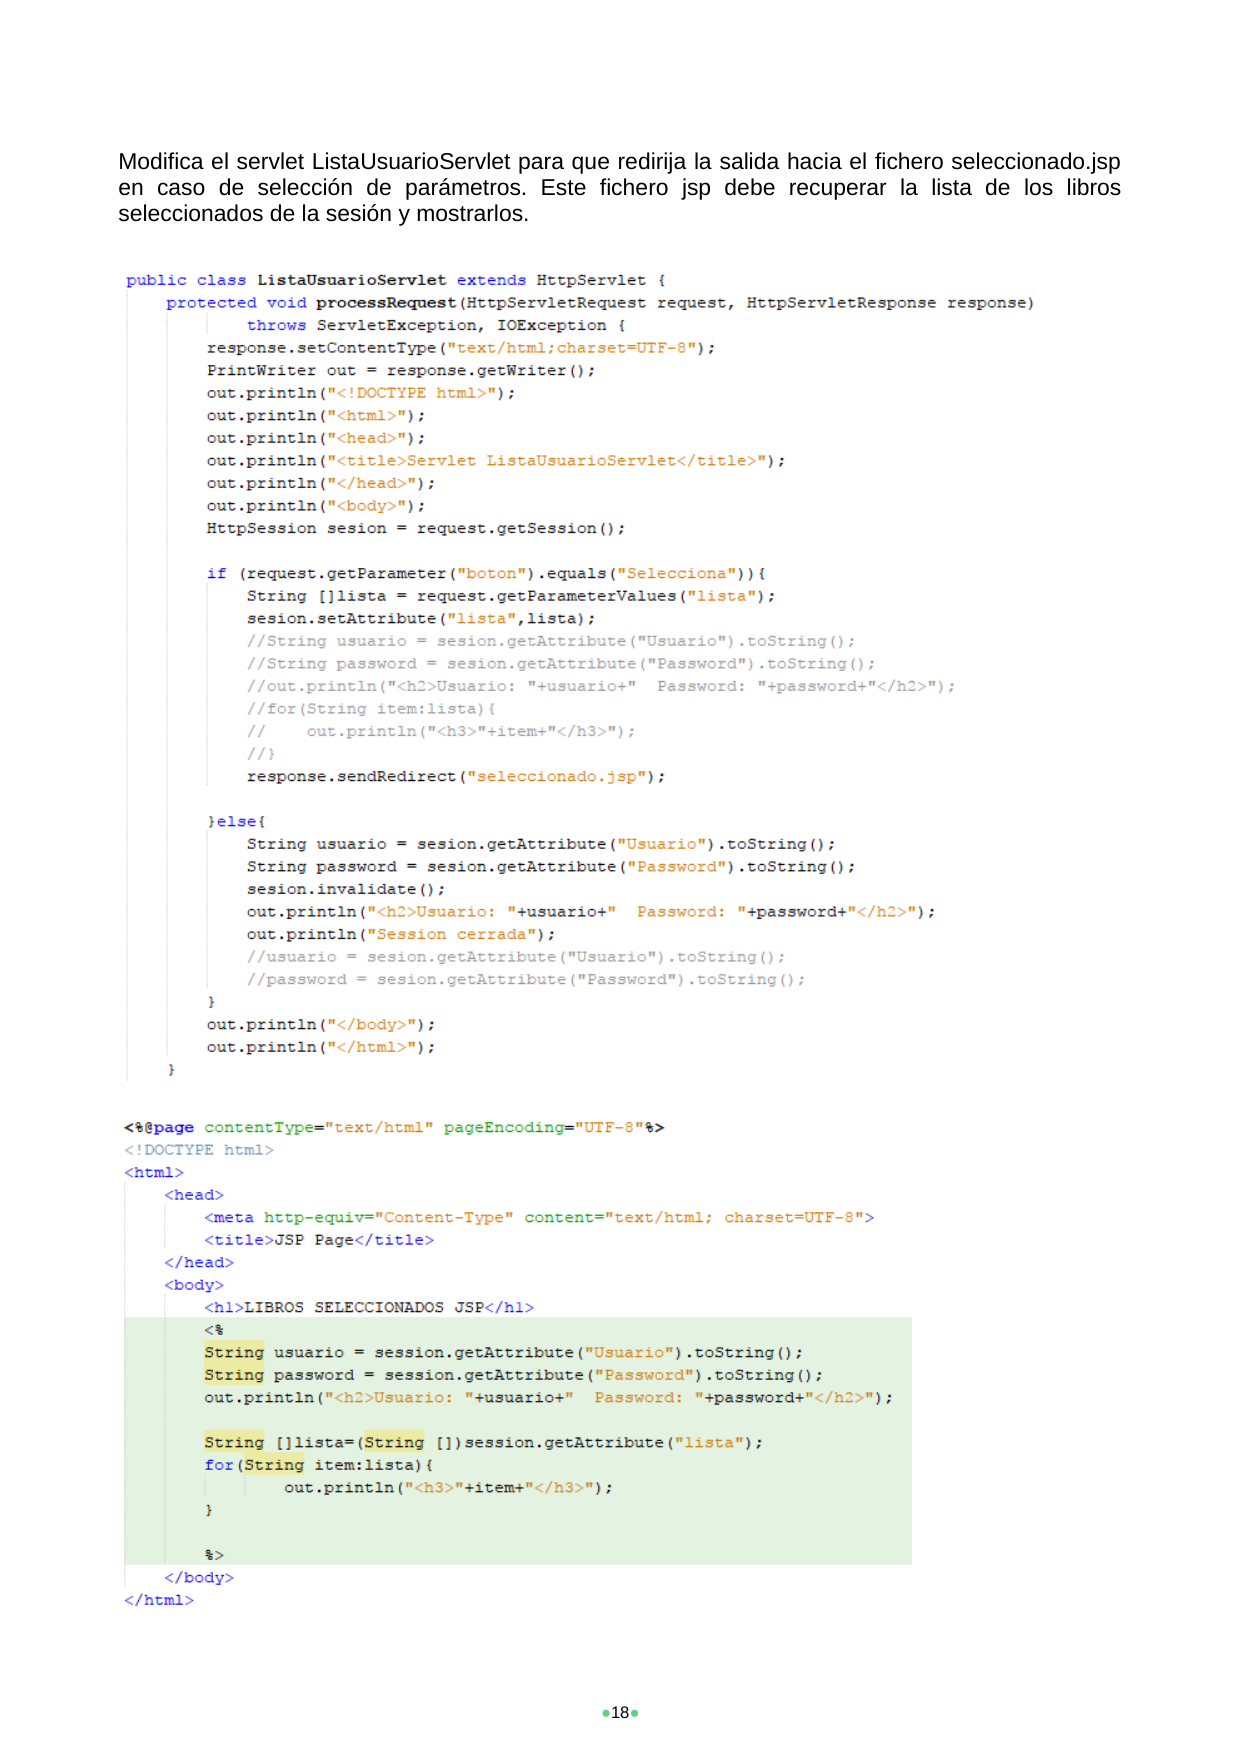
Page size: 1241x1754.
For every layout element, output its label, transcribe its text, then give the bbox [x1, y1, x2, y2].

picture [118, 1106, 912, 1620]
text Modifica el servlet ListaUsuarioServlet para que redirija la salida hacia el fichero seleccionado.jsp en caso de selección de parámetros. Este fichero jsp debe recuperar la lista de los libros seleccionados de la sesión y mostrarlos. [118, 148, 1122, 227]
picture [118, 265, 1087, 1082]
